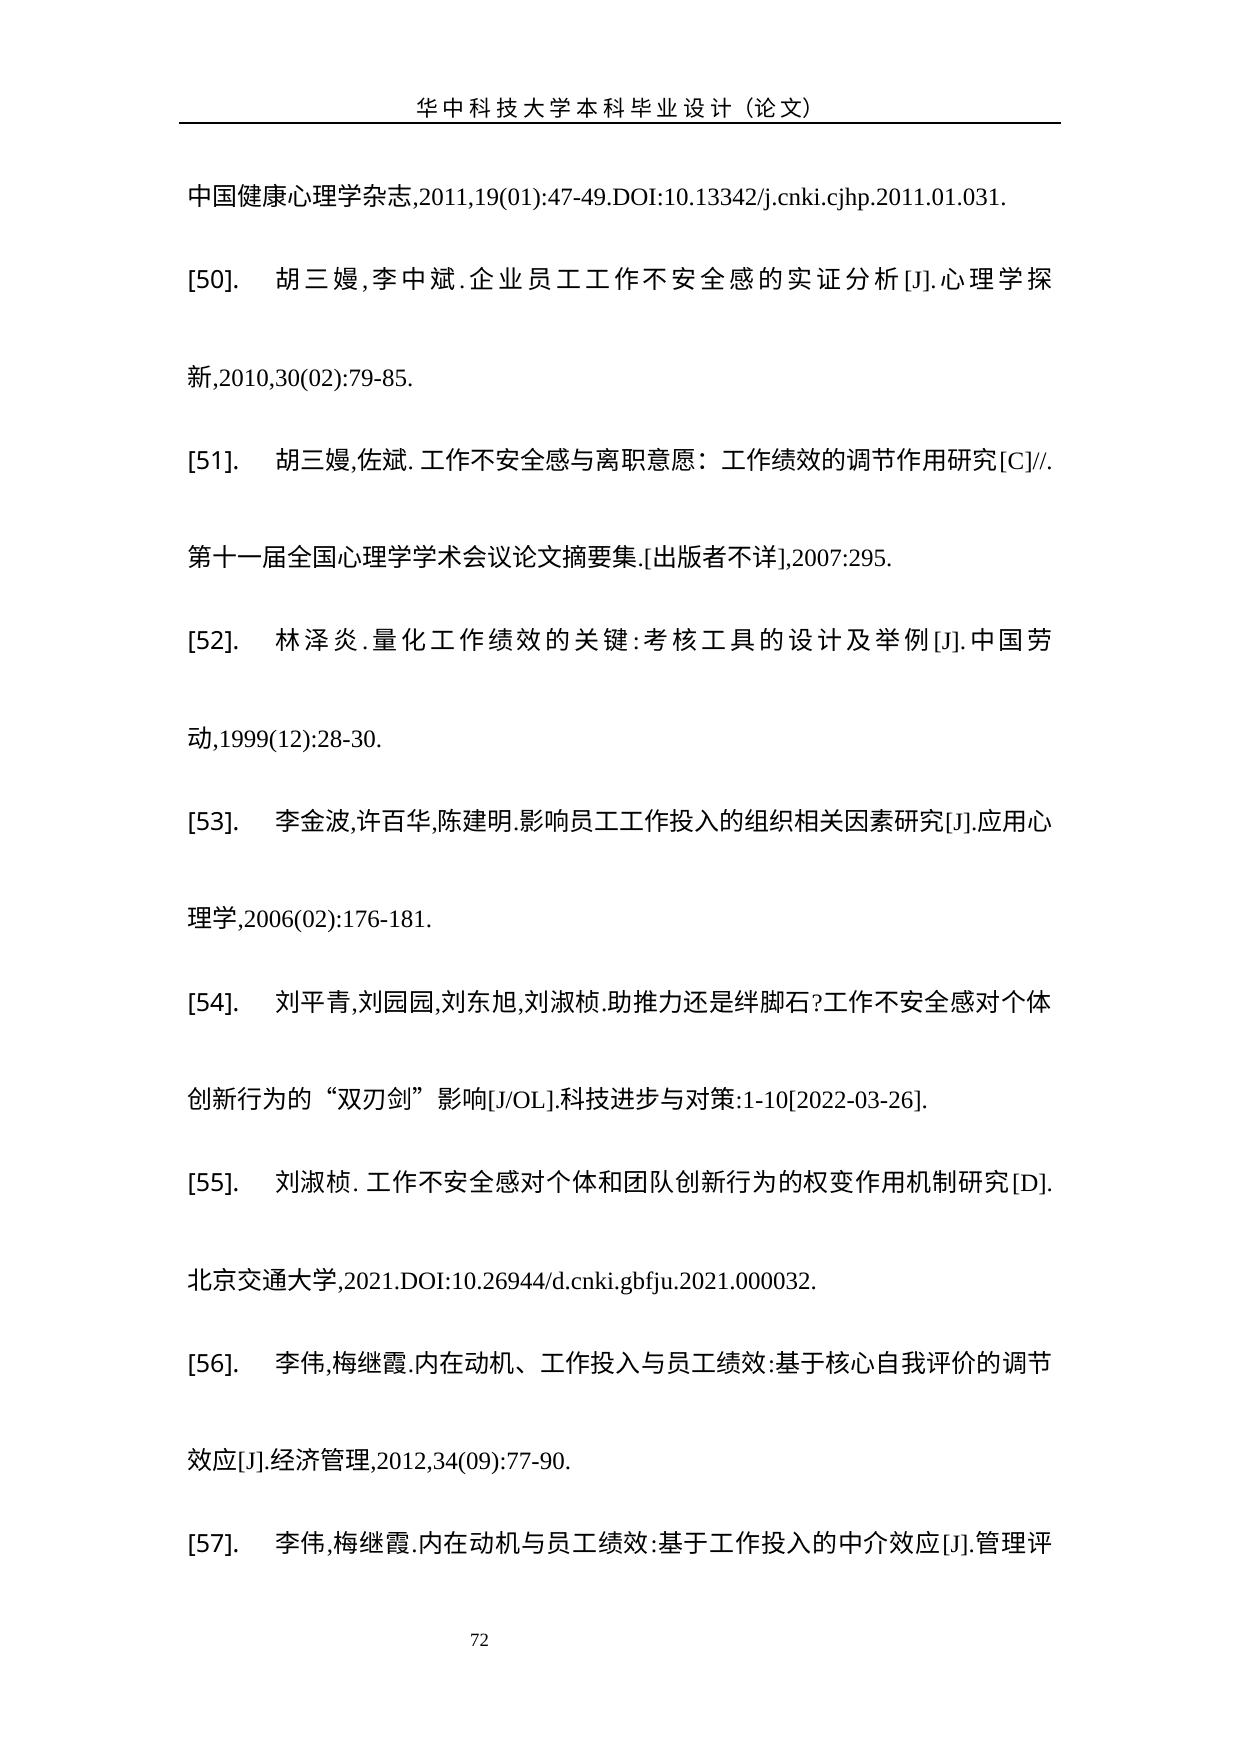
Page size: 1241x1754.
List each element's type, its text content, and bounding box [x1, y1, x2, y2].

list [187, 162, 1053, 227]
list 李金波,许百华,陈建明.影响员工工作投入的组织相关因素研究[J].应用心理学,2006(02):176-181. [187, 787, 1053, 949]
list 刘淑桢. 工作不安全感对个体和团队创新行为的权变作用机制研究[D].北京交通大学,2021.DOI:10.26944/d.cnki.gbfju.2021.000032. [187, 1148, 1053, 1311]
list 李伟,梅继霞.内在动机、工作投入与员工绩效:基于核心自我评价的调节效应[J].经济管理,2012,34(09):77-90. [187, 1329, 1053, 1491]
list 刘平青,刘园园,刘东旭,刘淑桢.助推力还是绊脚石?工作不安全感对个体创新行为的“双刃剑”影响[J/OL].科技进步与对策:1-10[2022-03-26]. [187, 968, 1053, 1130]
list 胡三嫚,李中斌.企业员工工作不安全感的实证分析[J].心理学探新,2010,30(02):79-85. [187, 245, 1053, 408]
list 胡三嫚,佐斌. 工作不安全感与离职意愿：工作绩效的调节作用研究[C]//.第十一届全国心理学学术会议论文摘要集.[出版者不详],2007:295. [187, 426, 1053, 588]
list 林泽炎.量化工作绩效的关键:考核工具的设计及举例[J].中国劳动,1999(12):28-30. [187, 606, 1053, 769]
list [187, 1509, 1053, 1574]
